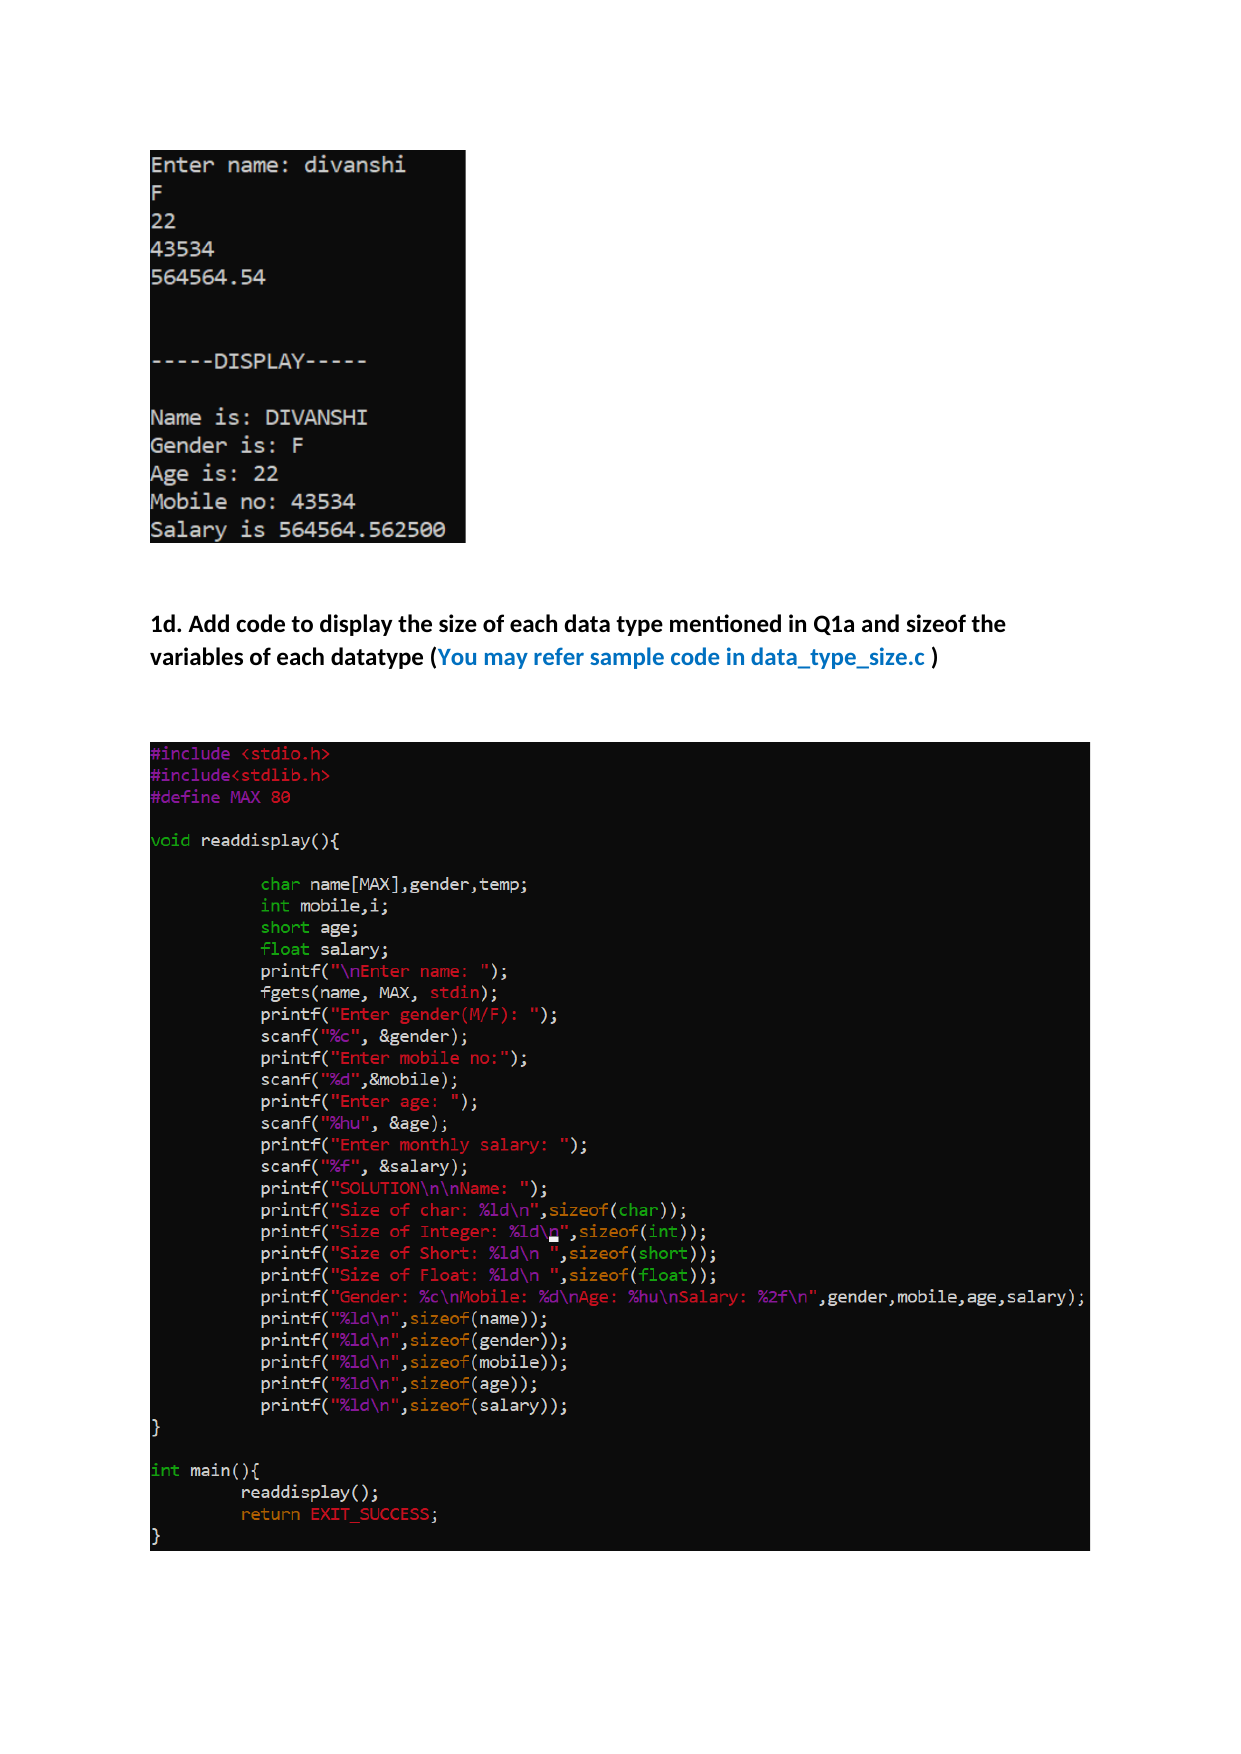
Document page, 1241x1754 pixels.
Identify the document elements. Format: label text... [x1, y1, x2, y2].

picture [150, 150, 466, 543]
text 1d. Add code to display the size of each data type mentioned in Q1a and sizeof the variables of each datatype (You may refer sample code in data_type_size.c ) [150, 608, 1090, 672]
picture [150, 740, 1091, 1551]
